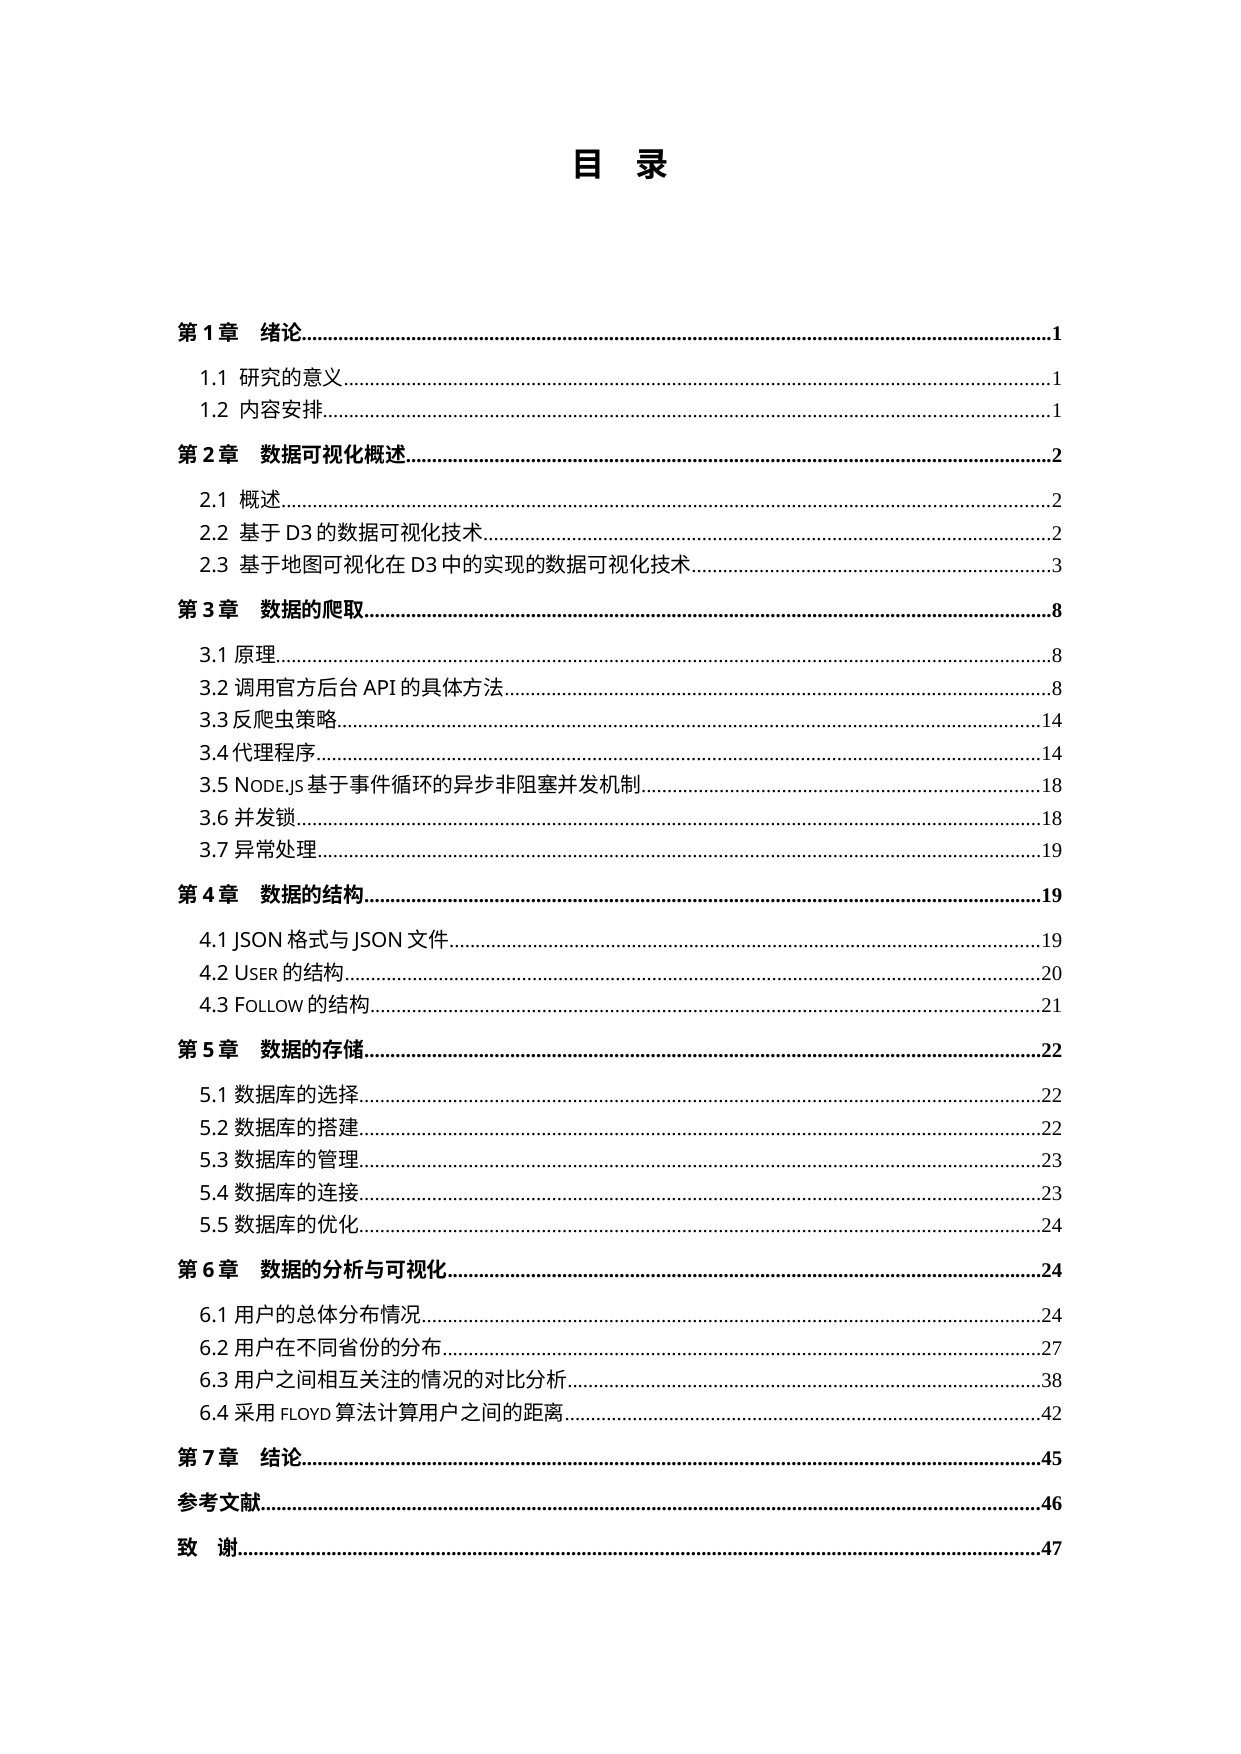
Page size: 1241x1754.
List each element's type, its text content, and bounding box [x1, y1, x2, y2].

text 第2章 数据可视化概述 2 [177, 438, 1063, 470]
text 6.2 用户在不同省份的分布 27 [199, 1330, 1063, 1363]
text 参考文献 46 [177, 1485, 1063, 1518]
text 1.2 内容安排 1 [199, 393, 1063, 425]
text 5.5 数据库的优化 24 [199, 1208, 1063, 1240]
text 5.3 数据库的管理 23 [199, 1143, 1063, 1175]
text 3.3反爬虫策略 14 [199, 703, 1063, 735]
text 第3章 数据的爬取 8 [177, 593, 1063, 625]
text 3.7 异常处理 19 [199, 833, 1063, 865]
text 4.2 User的结构 20 [199, 955, 1063, 988]
text 第4章 数据的结构 19 [177, 878, 1063, 910]
text 第1章 绪论 1 [177, 315, 1063, 348]
text 3.2 调用官方后台API的具体方法 8 [199, 670, 1063, 703]
text 4.3 Follow的结构 21 [199, 988, 1063, 1020]
text 致 谢 47 [177, 1530, 1063, 1563]
text 3.4代理程序 14 [199, 735, 1063, 768]
text 3.5 Node.js基于事件循环的异步非阻塞并发机制 18 [199, 768, 1063, 800]
text 5.4 数据库的连接 23 [199, 1175, 1063, 1208]
text 6.3 用户之间相互关注的情况的对比分析 38 [199, 1363, 1063, 1395]
text 6.4 采用floyd算法计算用户之间的距离 42 [199, 1395, 1063, 1428]
text 2.2 基于D3的数据可视化技术 2 [199, 515, 1063, 548]
text 第5章 数据的存储 22 [177, 1033, 1063, 1065]
text 1.1 研究的意义 1 [199, 360, 1063, 393]
text 4.1 JSON格式与JSON文件 19 [199, 923, 1063, 955]
text 第7章 结论 45 [177, 1440, 1063, 1473]
text 5.2 数据库的搭建 22 [199, 1110, 1063, 1143]
text 6.1 用户的总体分布情况 24 [199, 1298, 1063, 1330]
text 目 录 [177, 129, 1063, 194]
text 5.1 数据库的选择 22 [199, 1078, 1063, 1110]
text 第6章 数据的分析与可视化 24 [177, 1253, 1063, 1285]
text 2.3 基于地图可视化在D3中的实现的数据可视化技术 3 [199, 548, 1063, 580]
text 2.1 概述 2 [199, 483, 1063, 515]
text 3.6 并发锁 18 [199, 800, 1063, 833]
text 3.1 原理 8 [199, 638, 1063, 670]
